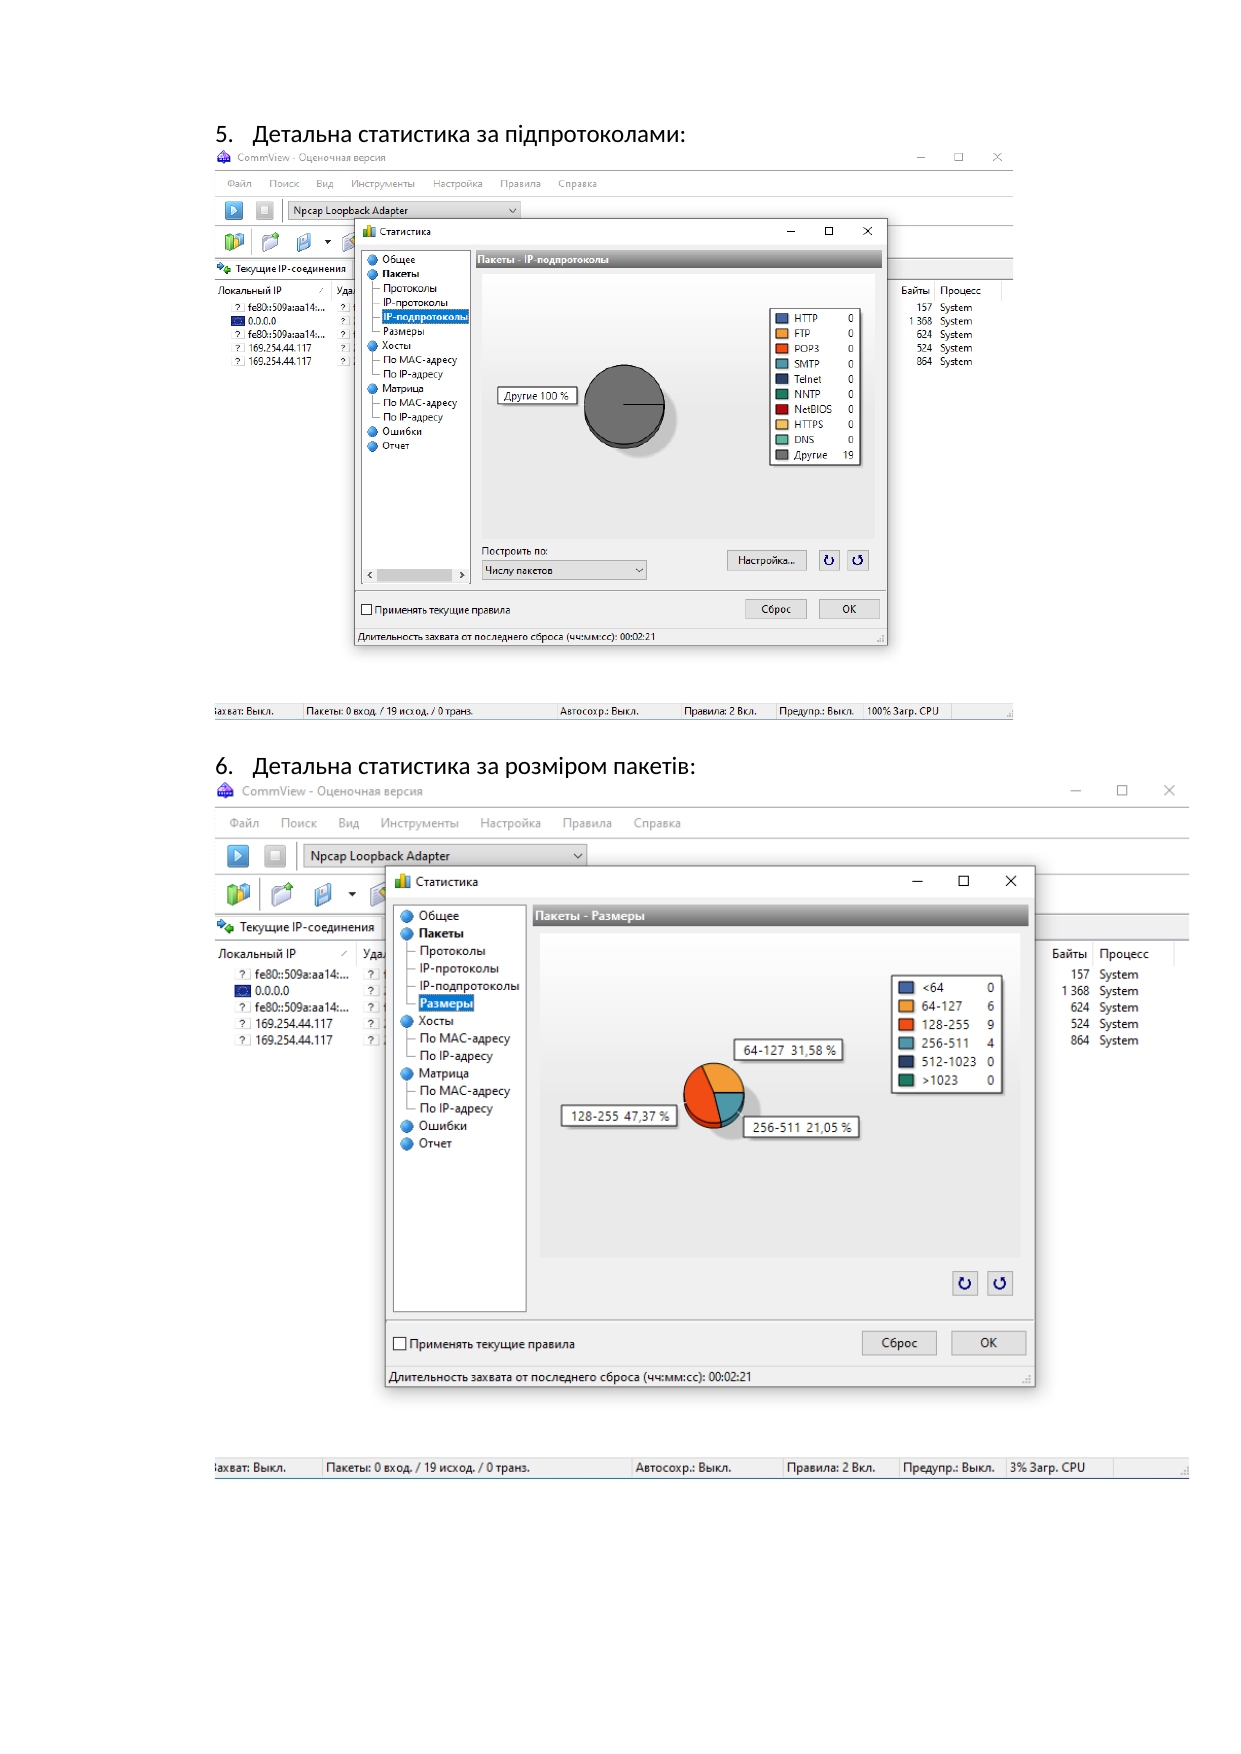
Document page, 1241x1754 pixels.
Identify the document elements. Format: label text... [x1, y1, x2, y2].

picture [214, 148, 1014, 720]
list Детальна статистика за підпротоколами: [215, 118, 1152, 149]
picture [214, 781, 1190, 1479]
list Детальна статистика за розміром пакетів: [215, 750, 1152, 781]
